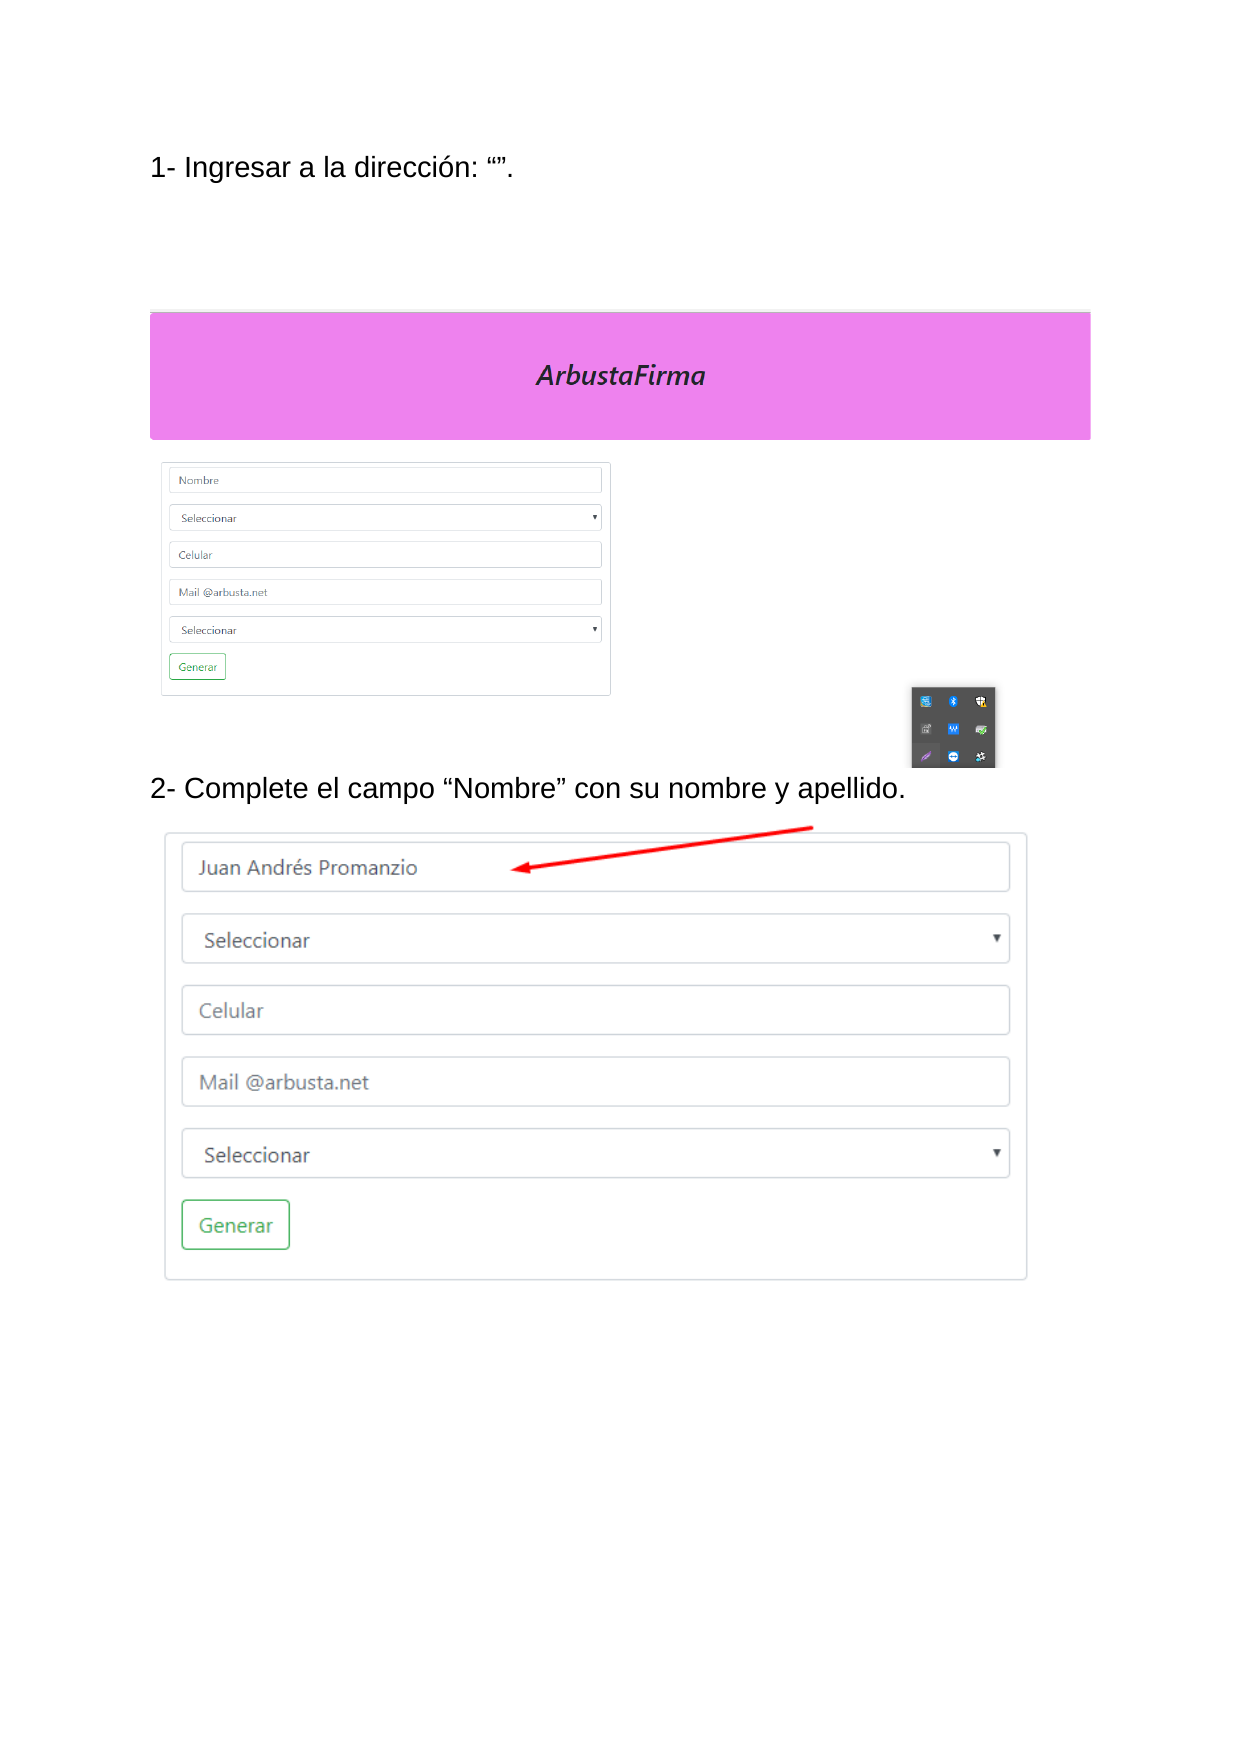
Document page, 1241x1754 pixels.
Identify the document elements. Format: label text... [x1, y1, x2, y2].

text 1- Ingresar a la dirección: “”. [150, 150, 1090, 183]
text 2- Complete el campo “Nombre” con su nombre y apellido. [150, 772, 1090, 805]
picture [150, 810, 1091, 1311]
picture [150, 309, 1091, 768]
